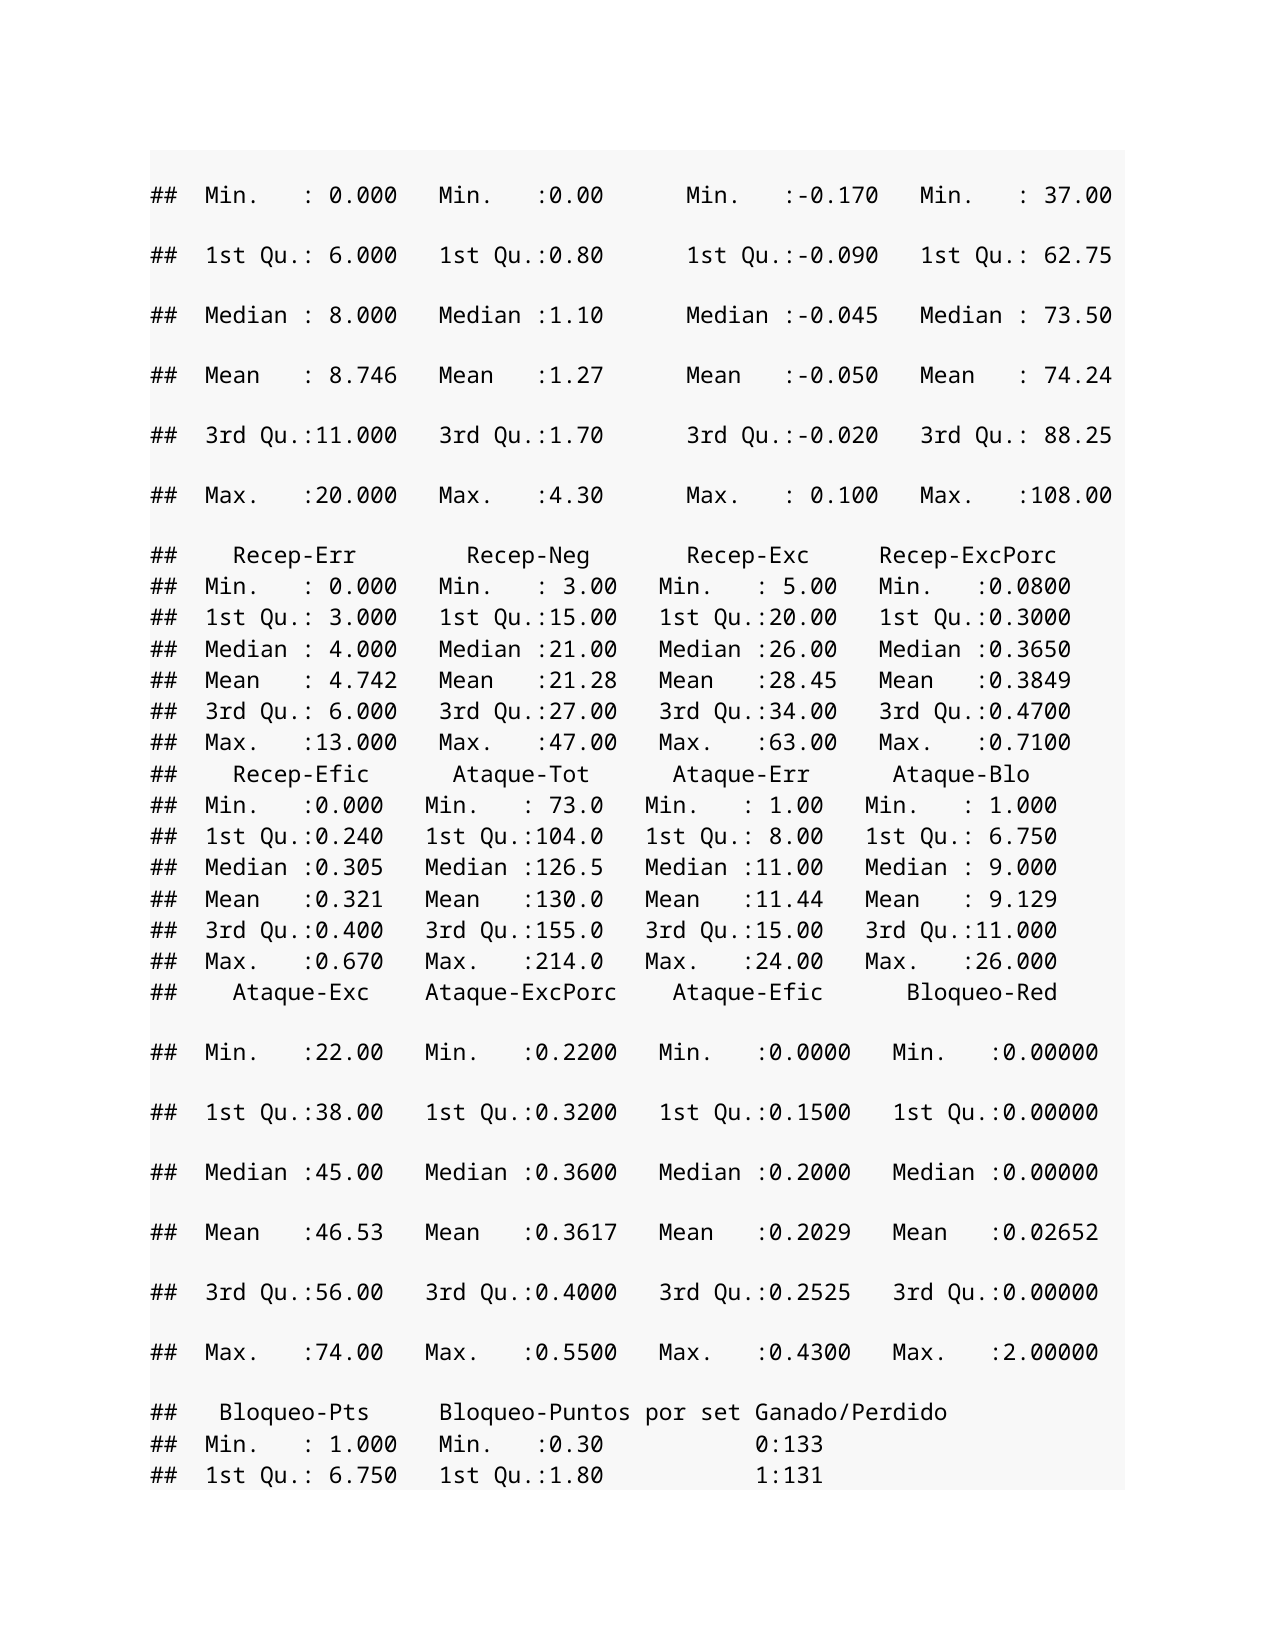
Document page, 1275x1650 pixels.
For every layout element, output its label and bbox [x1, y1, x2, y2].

text [150, 150, 1125, 1490]
